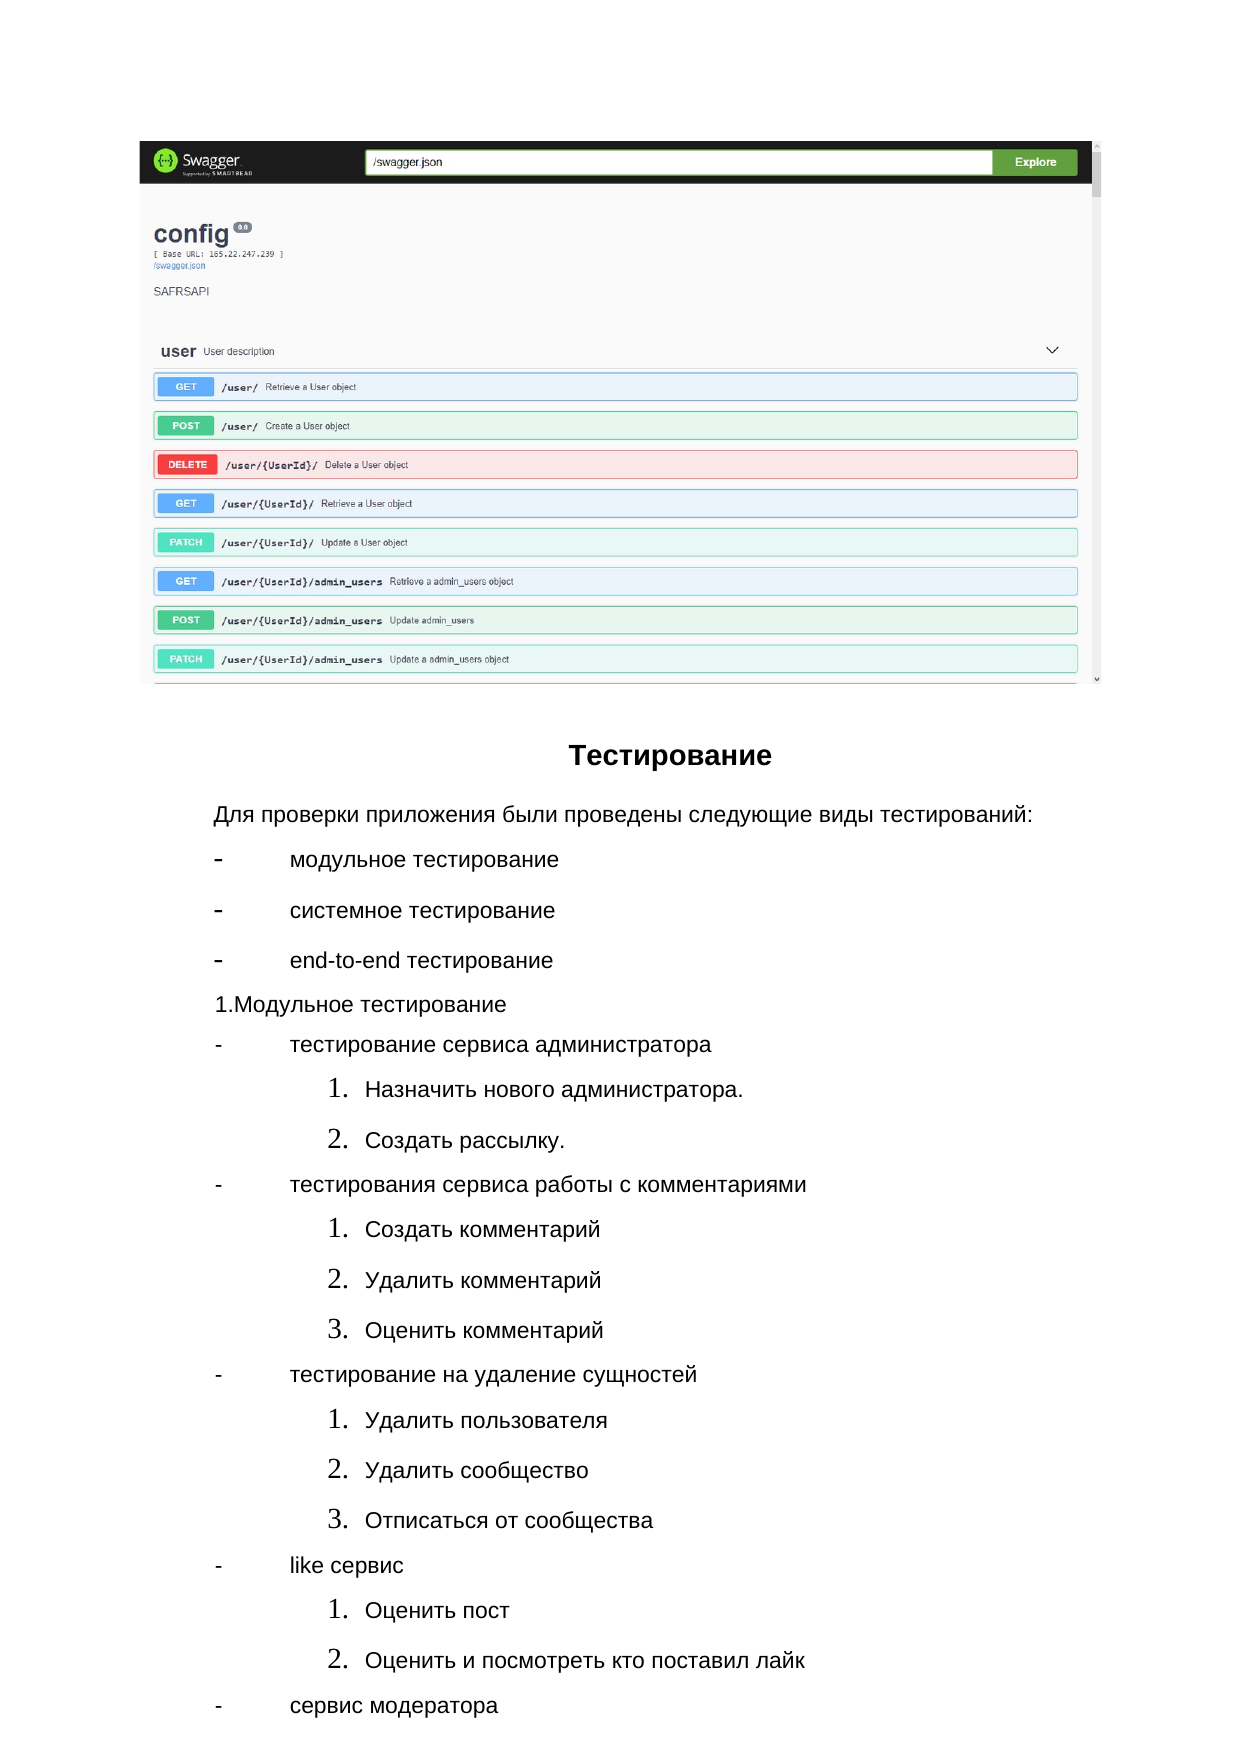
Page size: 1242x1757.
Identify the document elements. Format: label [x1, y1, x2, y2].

picture [139, 141, 1102, 684]
